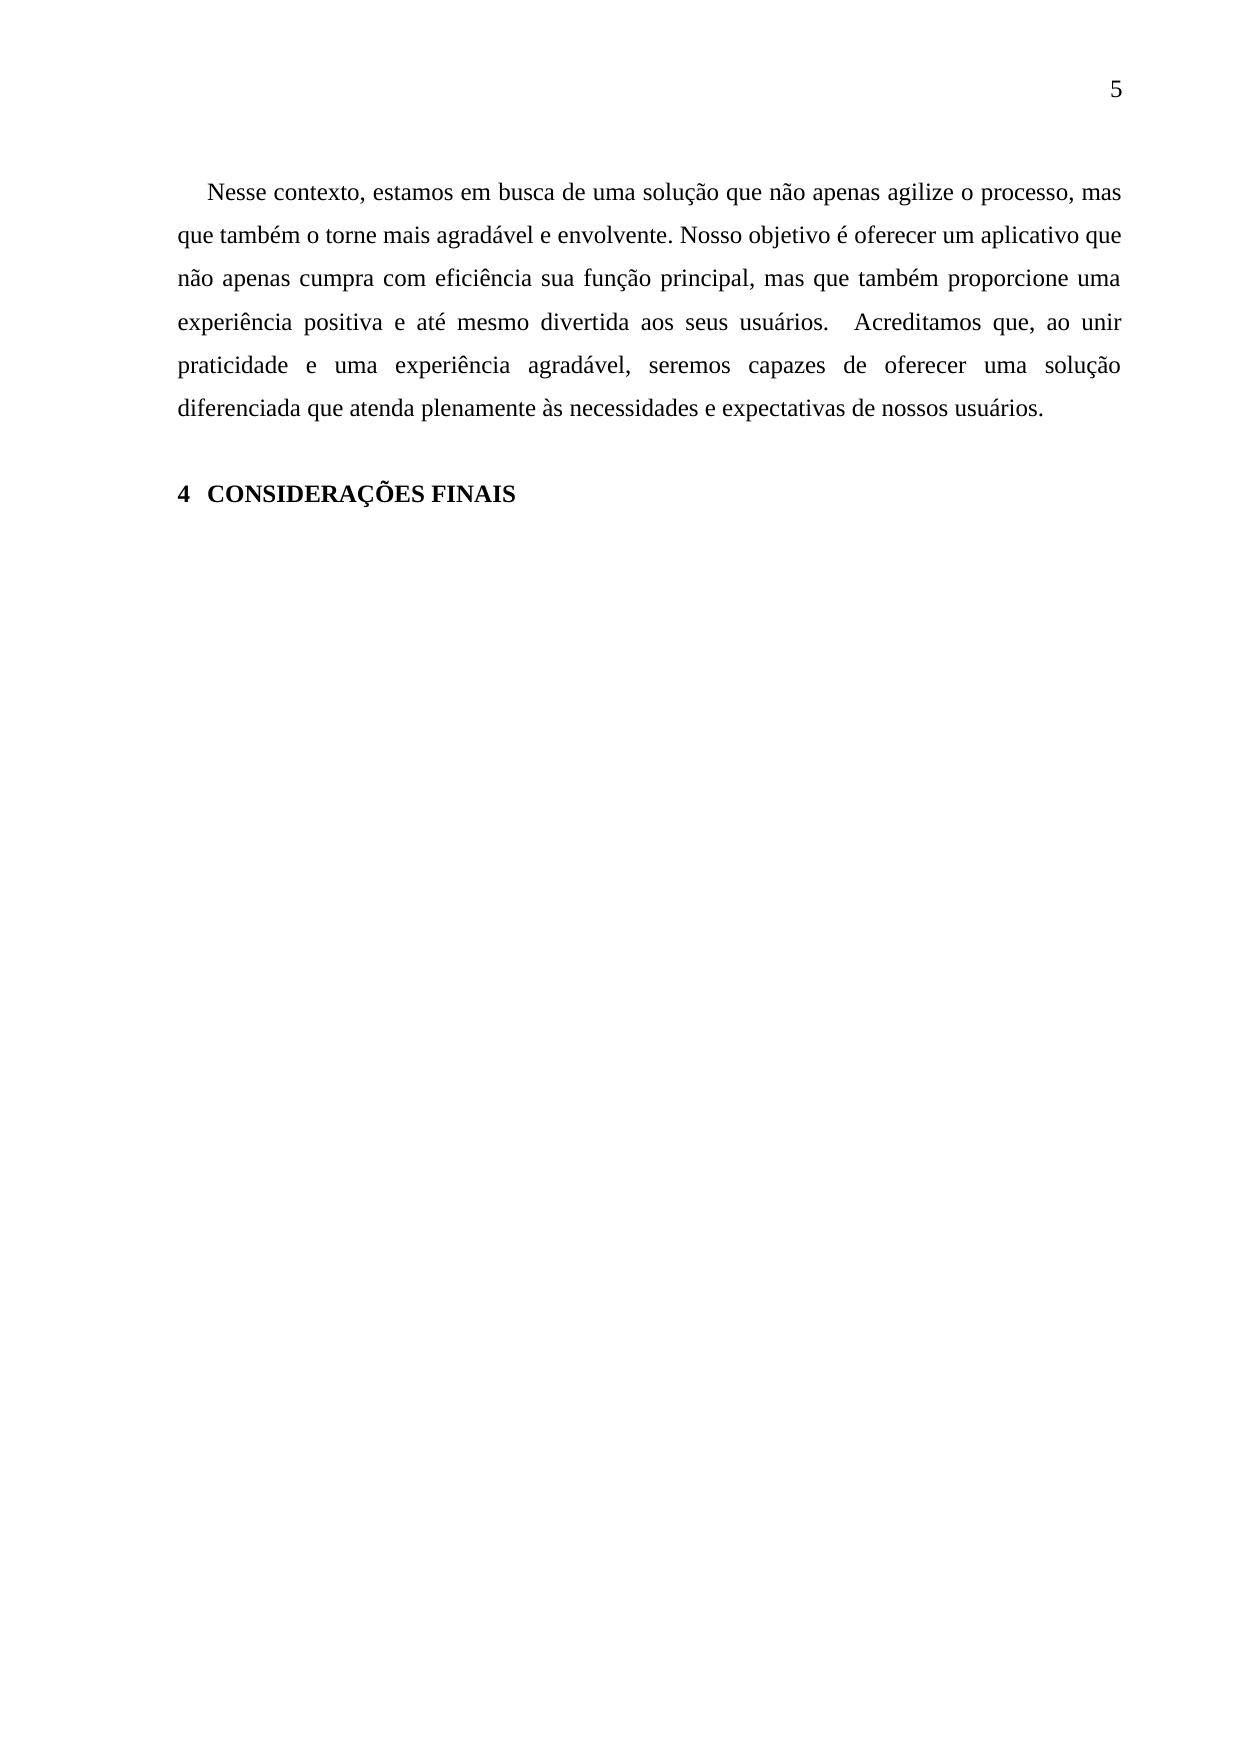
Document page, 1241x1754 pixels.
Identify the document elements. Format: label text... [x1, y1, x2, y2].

text Nesse contexto, estamos em busca de uma solução que não apenas agilize o processo, mas que também o torne mais agradável e envolvente. Nosso objetivo é oferecer um aplicativo que não apenas cumpra com eficiência sua função principal, mas que também proporcione uma experiência positiva e até mesmo divertida aos seus usuários. Acreditamos que, ao unir praticidade e uma experiência agradável, seremos capazes de oferecer uma solução diferenciada que atenda plenamente às necessidades e expectativas de nossos usuários. [177, 177, 1122, 422]
subtitle CONSIDERAÇÕES FINAIS [177, 479, 1122, 508]
